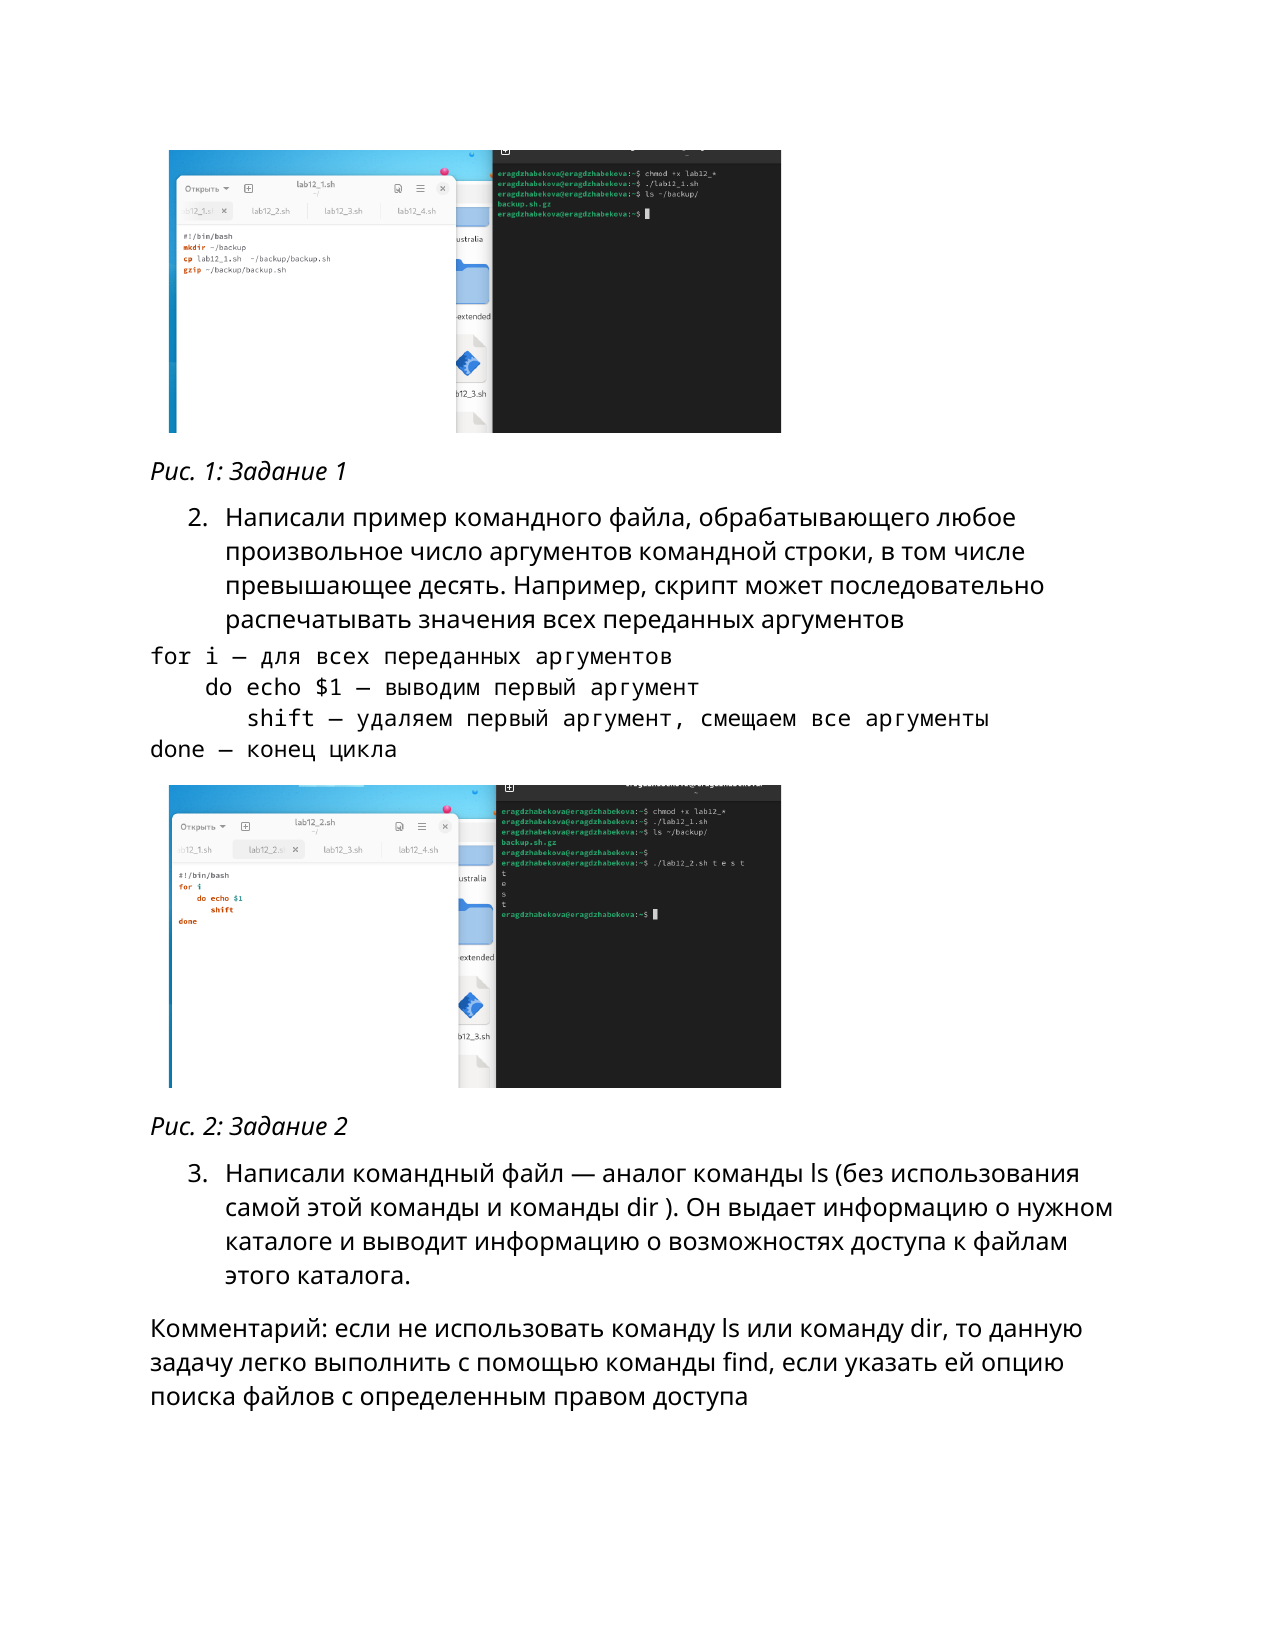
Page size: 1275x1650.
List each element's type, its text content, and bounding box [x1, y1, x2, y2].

text Рис. 1: Задание 1 [150, 453, 1125, 487]
list Написали пример командного файла, обрабатывающего любое произвольное число аргументов командной строки, в том числе превышающее десять. Например, скрипт может последовательно распечатывать значения всех переданных аргументов [187, 500, 1125, 636]
picture [168, 150, 782, 433]
text Рис. 2: Задание 2 [150, 1109, 1125, 1143]
picture [168, 785, 782, 1088]
text Комментарий: если не использовать команду ls или команду dir, то данную задачу легко выполнить с помощью команды find, если указать ей опцию поиска файлов с определенным правом доступа [150, 1310, 1125, 1413]
text for i — для всех переданных аргументов do echo $1 — выводим первый аргумент shift — удаляем первый аргумент, смещаем все аргументы done — конец цикла [150, 640, 1125, 765]
list Написали командный файл — аналог команды ls (без использования самой этой команды и команды dir ). Он выдает информацию о нужном каталоге и выводит информацию о возможностях доступа к файлам этого каталога. [187, 1155, 1125, 1292]
